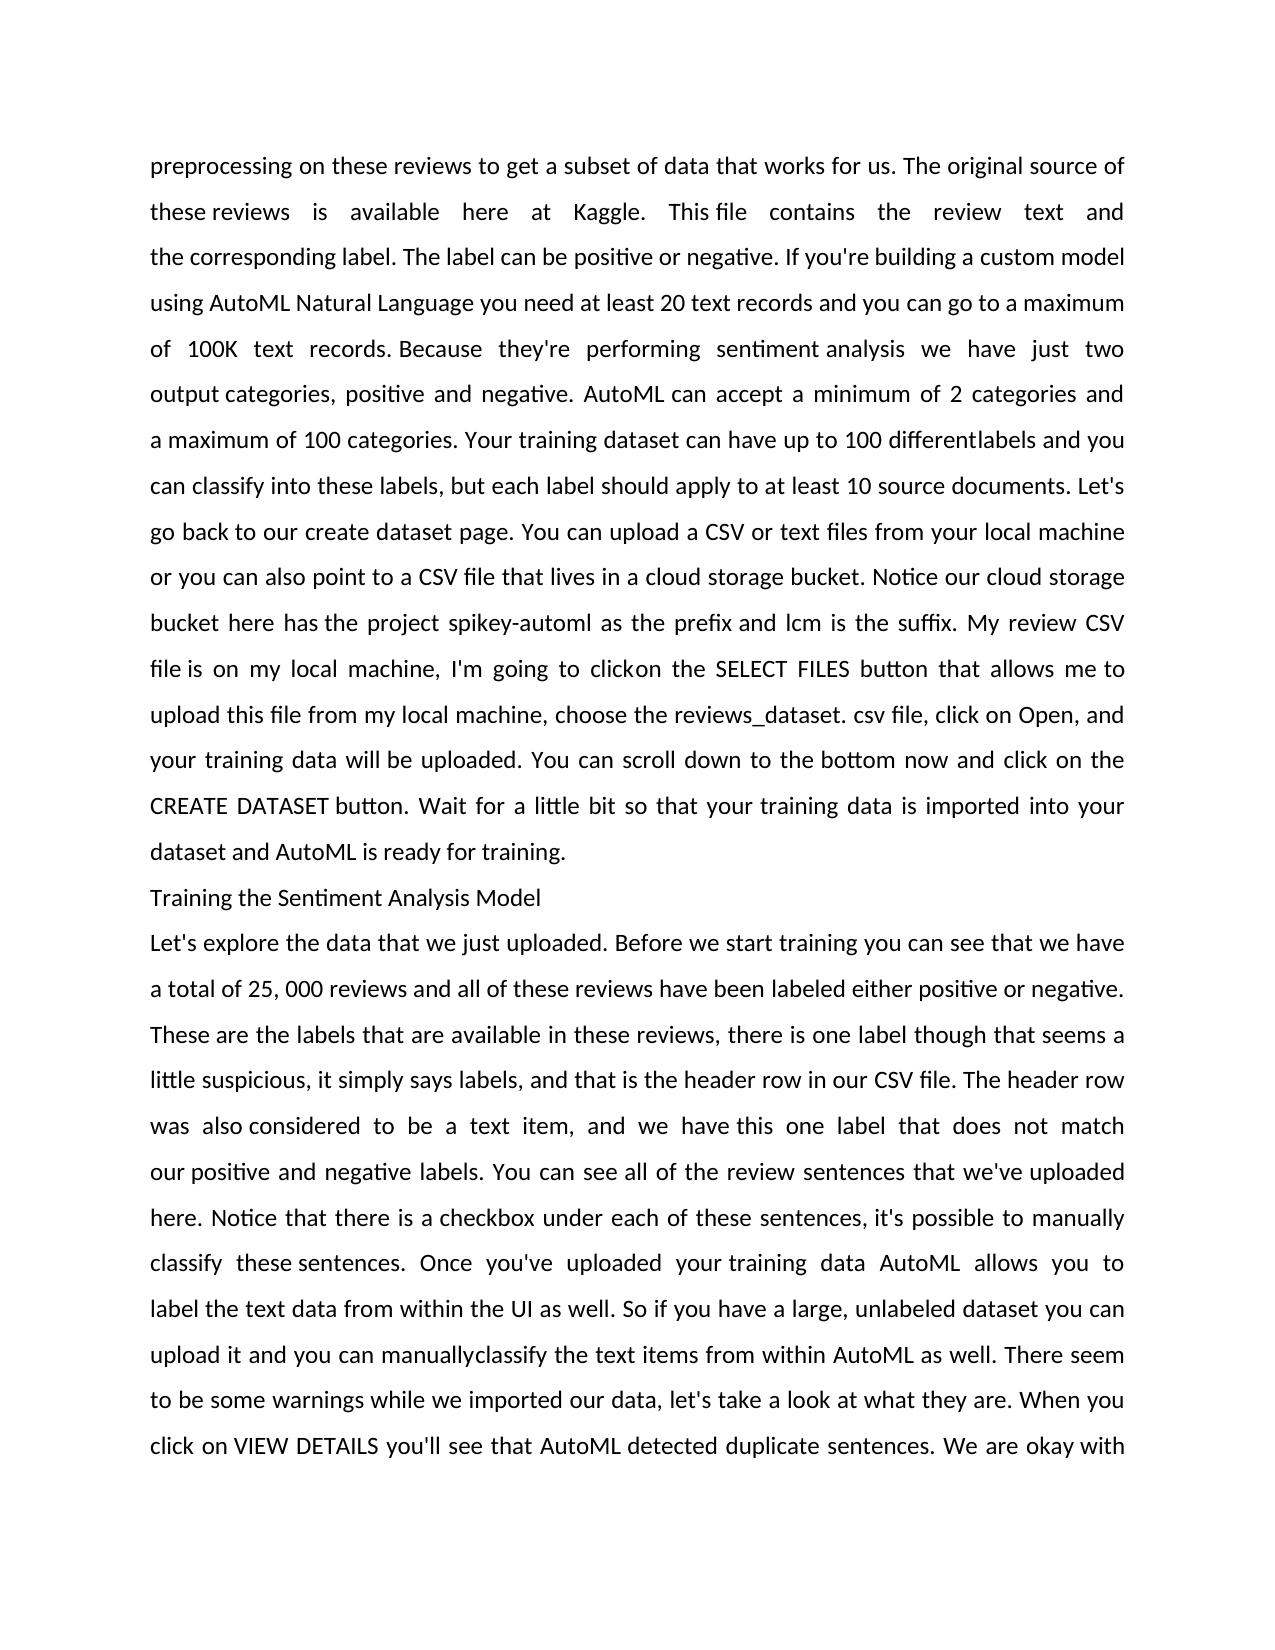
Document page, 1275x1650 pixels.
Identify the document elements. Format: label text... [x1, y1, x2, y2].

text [150, 150, 1125, 866]
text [150, 927, 1125, 1461]
text Training the Sentiment Analysis Model [150, 882, 1125, 912]
